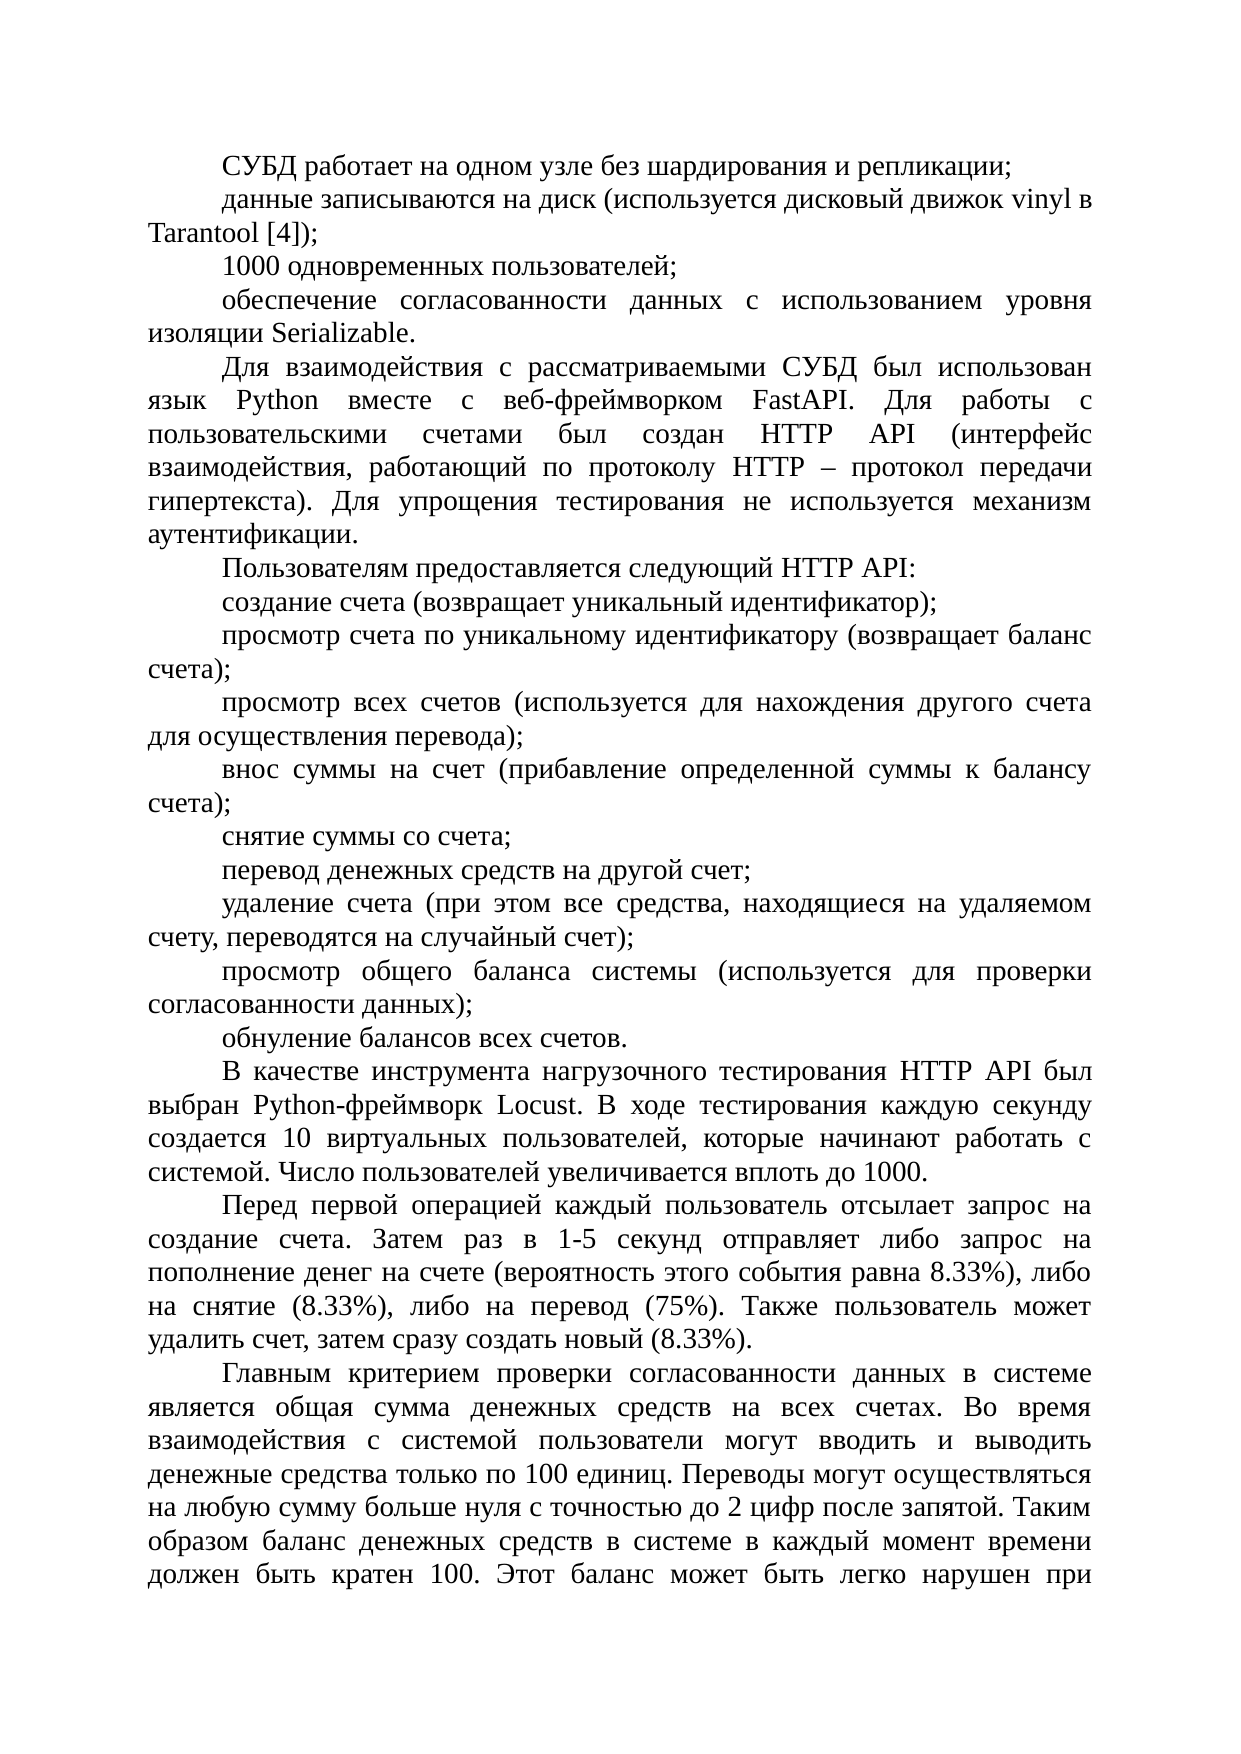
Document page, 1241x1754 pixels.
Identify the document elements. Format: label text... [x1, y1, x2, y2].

text СУБД работает на одном узле без шардирования и репликации; [148, 148, 1092, 181]
text данные записываются на диск (используется дисковый движок vinyl в Tarantool [4]); [148, 181, 1092, 248]
text внос суммы на счет (прибавление определенной суммы к балансу счета); [148, 751, 1092, 818]
text перевод денежных средств на другой счет; [148, 852, 1092, 886]
list В качестве инструмента нагрузочного тестирования HTTP API был выбран Python-фреймворк Locust. В ходе тестирования каждую секунду создается 10 виртуальных пользователей, которые начинают работать с системой. Число пользователей увеличивается вплоть до 1000. [148, 1053, 1092, 1187]
text просмотр общего баланса системы (используется для проверки согласованности данных); [148, 953, 1092, 1020]
text просмотр счета по уникальному идентификатору (возвращает баланс счета); [148, 617, 1092, 684]
text просмотр всех счетов (используется для нахождения другого счета для осуществления перевода); [148, 684, 1092, 751]
text создание счета (возвращает уникальный идентификатор); [148, 584, 1092, 617]
text Перед первой операцией каждый пользователь отсылает запрос на создание счета. Затем раз в 1-5 секунд отправляет либо запрос на пополнение денег на счете (вероятность этого события равна 8.33%), либо на снятие (8.33%), либо на перевод (75%). Также пользователь может удалить счет, затем сразу создать новый (8.33%). [148, 1187, 1092, 1355]
text 1000 одновременных пользователей; [148, 248, 1092, 282]
list Для взаимодействия с рассматриваемыми СУБД был использован язык Python вместе с веб-фреймворком FastAPI. Для работы с пользовательскими счетами был создан HTTP API (интерфейс взаимодействия, работающий по протоколу HTTP – протокол передачи гипертекста). Для упрощения тестирования не используется механизм аутентификации. [148, 349, 1092, 550]
text обнуление балансов всех счетов. [148, 1020, 1092, 1053]
list Пользователям предоставляется следующий HTTP API: [148, 550, 1092, 584]
text обеспечение согласованности данных с использованием уровня изоляции Serializable. [148, 282, 1092, 349]
text снятие суммы со счета; [148, 818, 1092, 852]
text удаление счета (при этом все средства, находящиеся на удаляемом счету, переводятся на случайный счет); [148, 886, 1092, 953]
